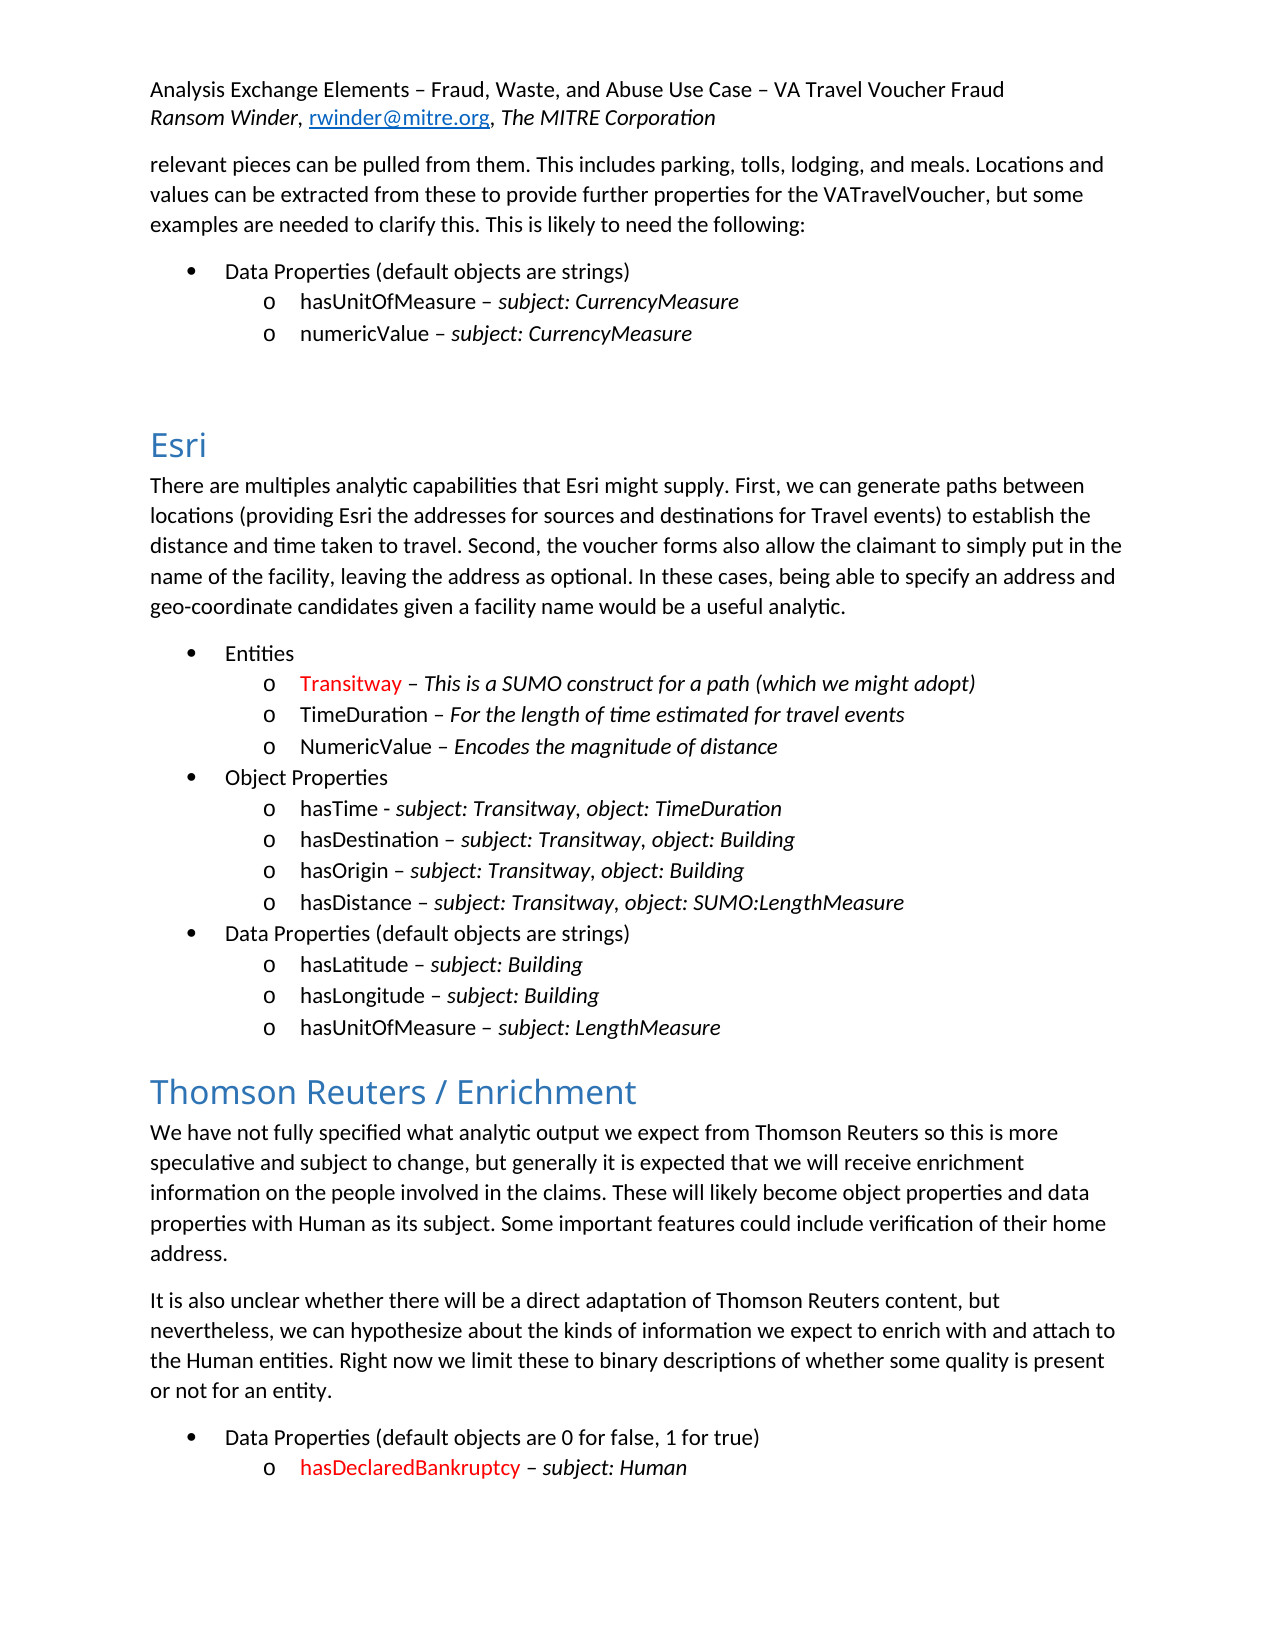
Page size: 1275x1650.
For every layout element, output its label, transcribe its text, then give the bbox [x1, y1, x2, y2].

list hasTime - subject: Transitway, object: TimeDuration [262, 794, 1125, 823]
list hasOrigin – subject: Transitway, object: Building [262, 857, 1125, 886]
list hasUnitOfMeasure – subject: CurrencyMeasure [262, 287, 1125, 317]
list Object Properties [187, 763, 1125, 792]
list Data Properties (default objects are 0 for false, 1 for true) [187, 1423, 1125, 1451]
list hasUnitOfMeasure – subject: LengthMeasure [262, 1013, 1125, 1042]
subtitle Thomson Reuters / Enrichment [150, 1069, 1125, 1114]
list TimeDuration – For the length of time estimated for travel events [262, 701, 1125, 730]
list NumericValue – Encodes the magnitude of distance [262, 732, 1125, 761]
list hasDestination – subject: Transitway, object: Building [262, 825, 1125, 854]
list hasDeclaredBankruptcy – subject: Human [262, 1453, 1125, 1483]
list hasLongitude – subject: Building [262, 981, 1125, 1010]
text It is also unclear whether there will be a direct adaptation of Thomson Reuters content, but nevertheless, we can hypothesize about the kinds of information we expect to enrich with and attach to the Human entities. Right now we limit these to binary descriptions of whether some quality is present or not for an entity. [150, 1286, 1125, 1404]
list Data Properties (default objects are strings) [187, 919, 1125, 948]
subtitle Esri [150, 422, 1125, 468]
list Entities [187, 639, 1125, 667]
list hasLatitude – subject: Building [262, 950, 1125, 979]
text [150, 150, 1125, 238]
text We have not fully specified what analytic output we expect from Thomson Reuters so this is more speculative and subject to change, but generally it is expected that we will receive enrichment information on the people involved in the claims. These will likely become object properties and data properties with Human as its subject. Some important features could include verification of their home address. [150, 1118, 1125, 1267]
list hasDistance – subject: Transitway, object: SUMO:LengthMeasure [262, 888, 1125, 917]
list numericValue – subject: CurrencyMeasure [262, 319, 1125, 348]
text There are multiples analytic capabilities that Esri might supply. First, we can generate paths between locations (providing Esri the addresses for sources and destinations for Travel events) to establish the distance and time taken to travel. Second, the voucher forms also allow the claimant to simply put in the name of the facility, leaving the address as optional. In these cases, being able to specify an address and geo-coordinate candidates given a facility name would be a useful analytic. [150, 471, 1125, 620]
list Data Properties (default objects are strings) [187, 257, 1125, 285]
list Transitway – This is a SUMO construct for a path (which we might adopt) [262, 669, 1125, 698]
